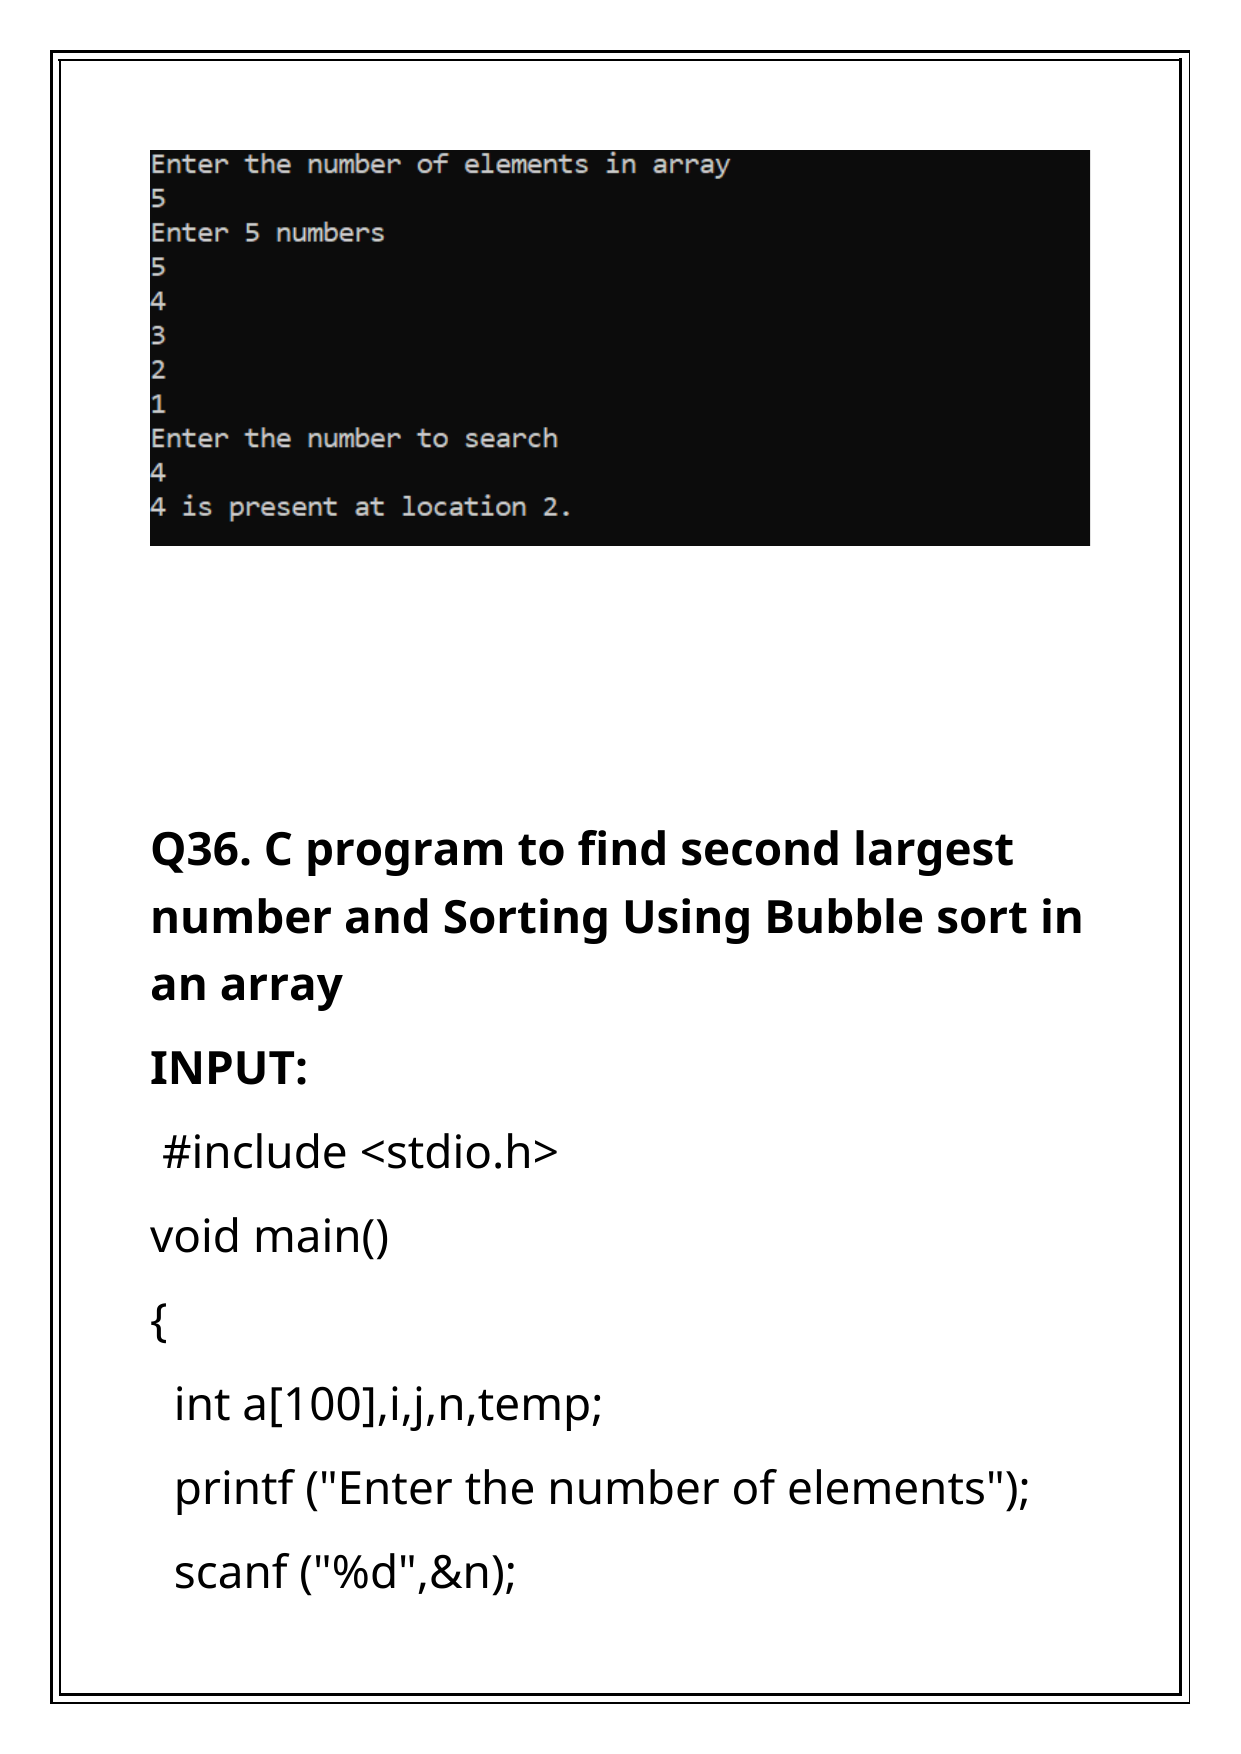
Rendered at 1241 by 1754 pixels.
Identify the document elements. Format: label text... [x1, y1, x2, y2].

picture [150, 150, 1091, 546]
text #include <stdio.h> [150, 1119, 1090, 1182]
text printf ("Enter the number of elements"); [150, 1455, 1090, 1517]
text { [150, 1287, 1090, 1349]
text scanf ("%d",&n); [150, 1539, 1090, 1601]
text int a[100],i,j,n,temp; [150, 1371, 1090, 1433]
text Q36. C program to find second largest number and Sorting Using Bubble sort in an array [150, 817, 1090, 1014]
text void main() [150, 1203, 1090, 1266]
text INPUT: [150, 1035, 1090, 1098]
